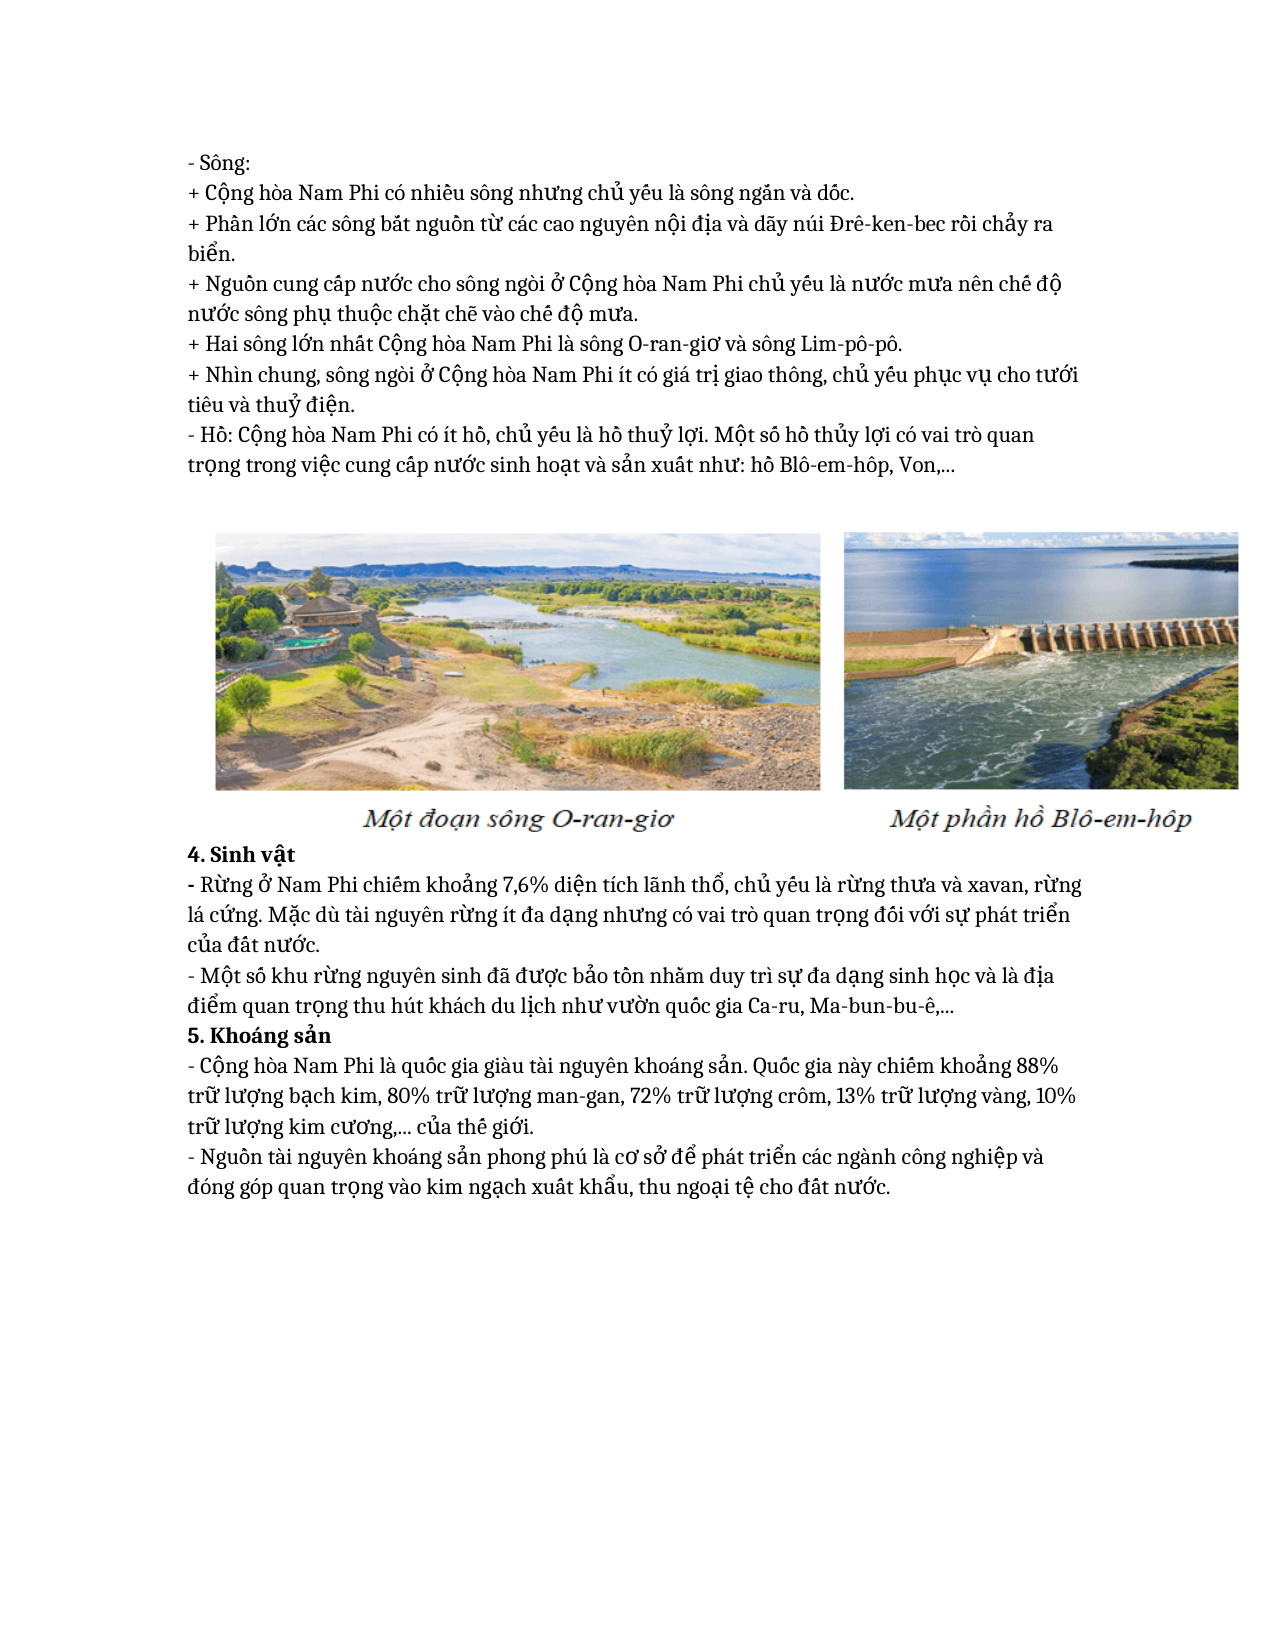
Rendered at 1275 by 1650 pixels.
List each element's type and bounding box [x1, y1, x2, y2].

picture [206, 525, 1247, 838]
text [187, 150, 1087, 1200]
